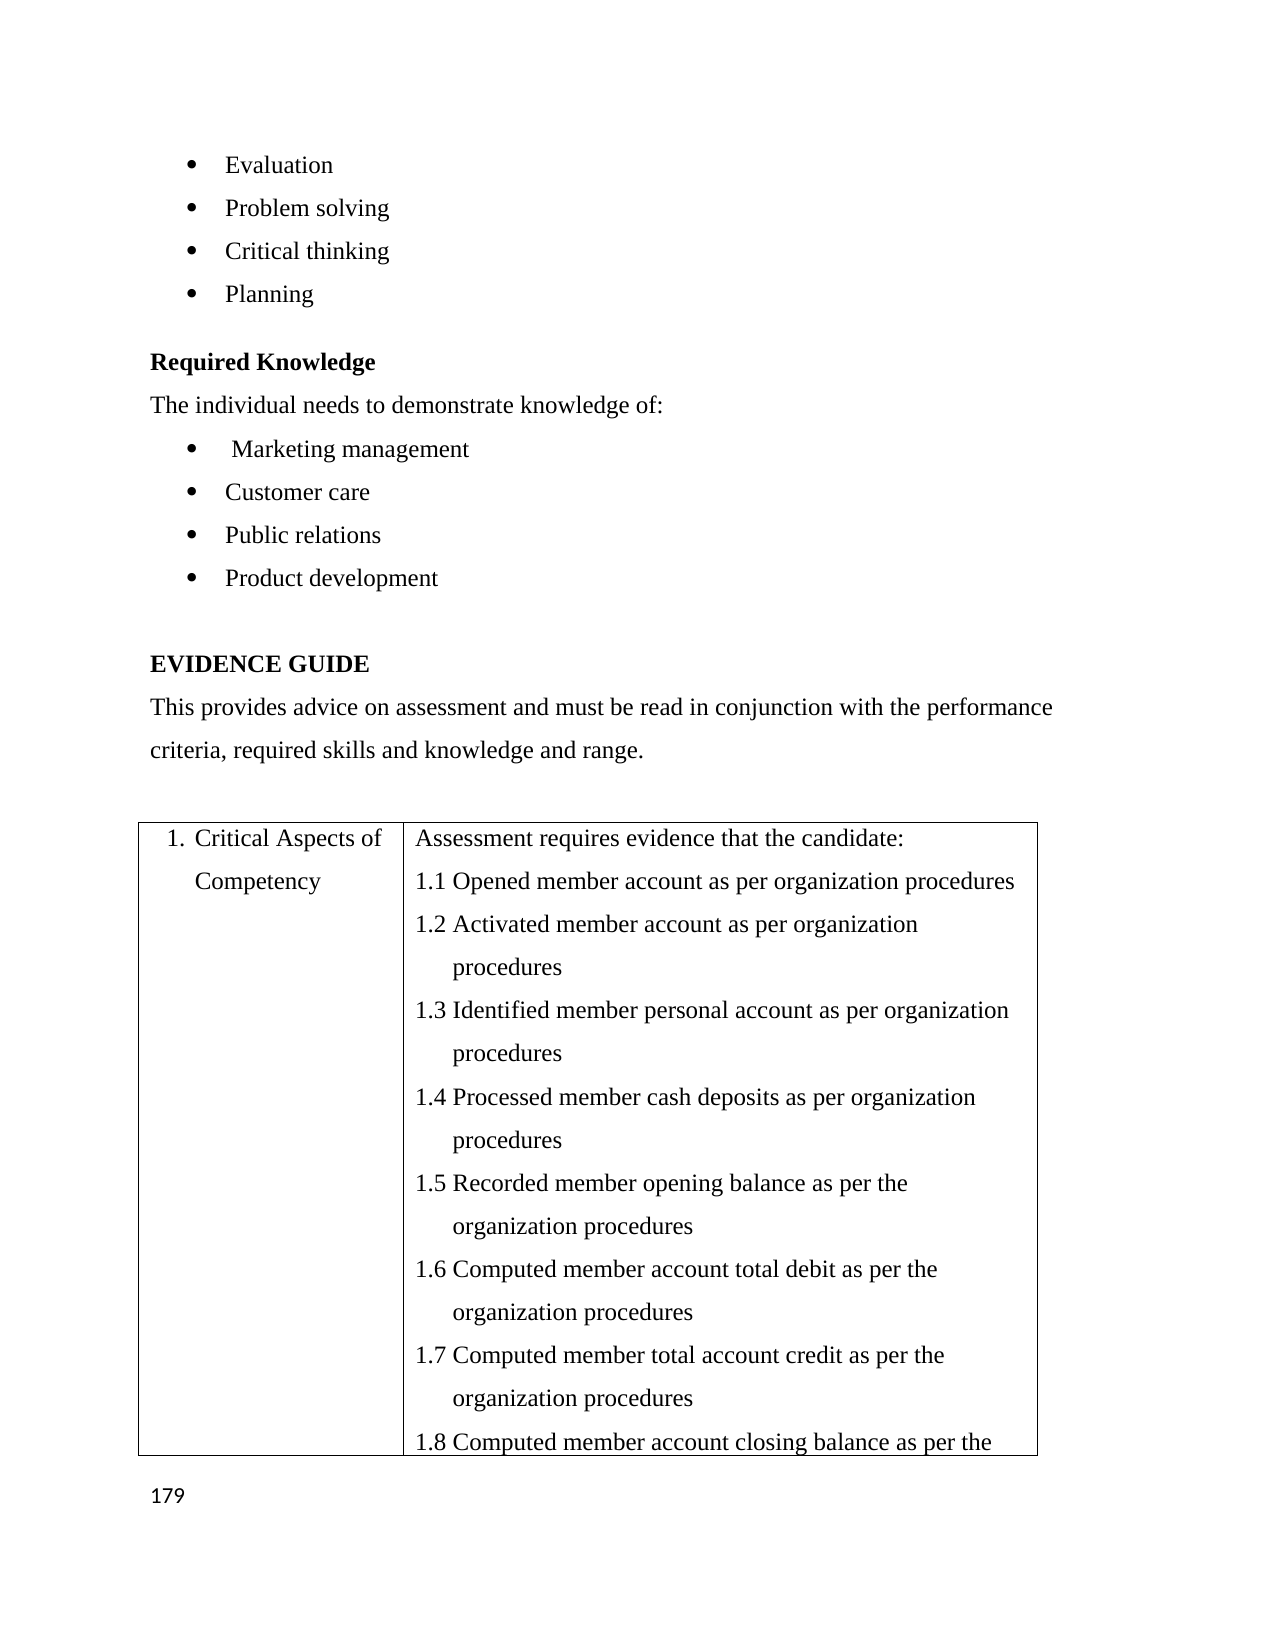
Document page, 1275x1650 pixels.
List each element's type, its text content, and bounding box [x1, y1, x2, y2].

list Marketing management [187, 434, 1125, 462]
list Customer care [187, 477, 1125, 506]
text This provides advice on assessment and must be read in conjunction with the performance criteria, required skills and knowledge and range. [150, 692, 1125, 764]
list Problem solving [187, 193, 1125, 222]
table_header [139, 823, 403, 1455]
text EVIDENCE GUIDE [150, 649, 1125, 678]
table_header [404, 823, 1037, 1455]
text Required Knowledge [150, 347, 1125, 376]
text The individual needs to demonstrate knowledge of: [150, 391, 1125, 419]
list Evaluation [187, 150, 1125, 179]
list Critical thinking [187, 236, 1125, 265]
list Planning [187, 279, 1125, 308]
list Product development [187, 563, 1125, 592]
list Public relations [187, 520, 1125, 549]
